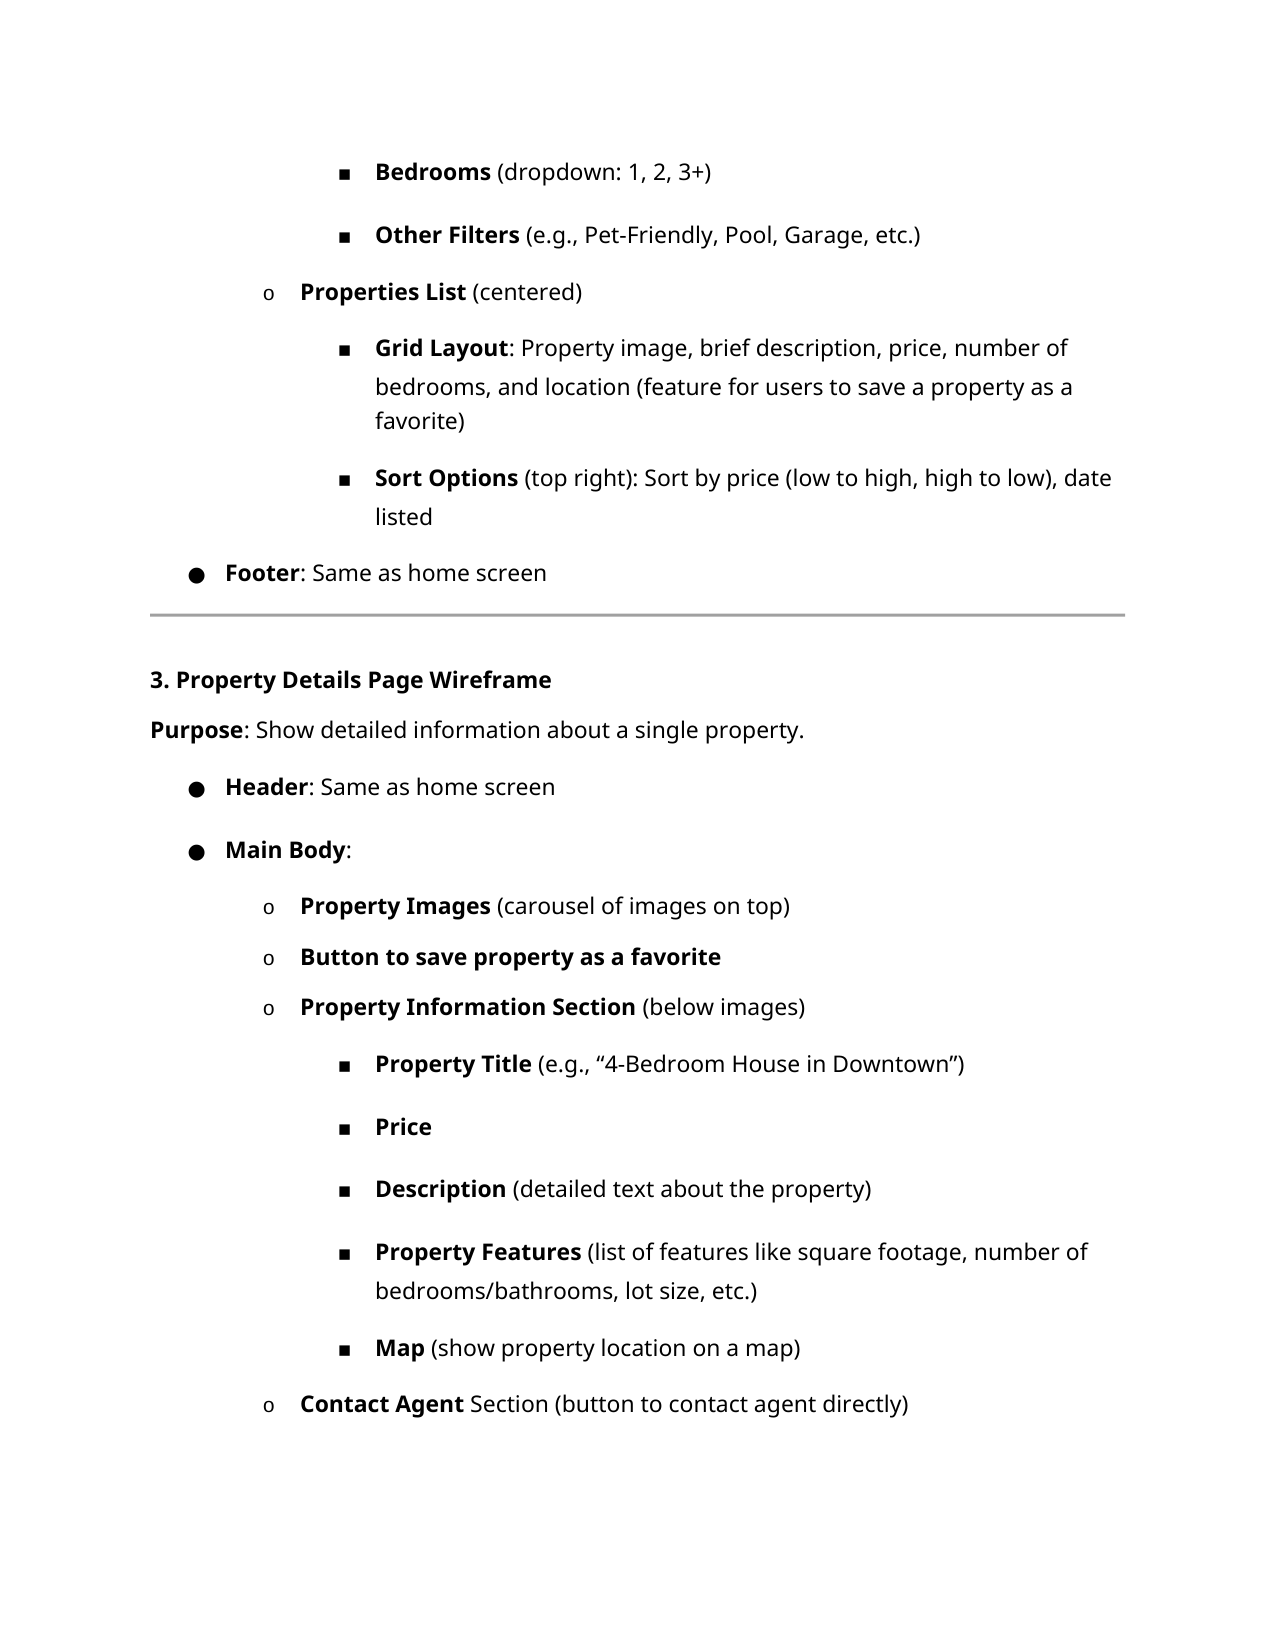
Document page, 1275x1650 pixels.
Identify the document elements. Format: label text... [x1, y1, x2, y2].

list Footer: Same as home screen [187, 551, 1125, 593]
list Property Images (carousel of images on top) [262, 890, 1125, 921]
list Property Title (e.g., “4-Bedroom House in Downtown”) [337, 1041, 1125, 1084]
list Button to save property as a favorite [262, 941, 1125, 972]
list Description (detailed text about the property) [337, 1167, 1125, 1209]
list Property Features (list of features like square footage, number of bedrooms/bathrooms, lot size, etc.) [337, 1229, 1125, 1306]
list Price [337, 1104, 1125, 1147]
list Sort Options (top right): Sort by price (low to high, high to low), date listed [337, 455, 1125, 532]
list Property Information Section (below images) [262, 991, 1125, 1022]
text Purpose: Show detailed information about a single property. [150, 714, 1125, 746]
list Map (show property location on a map) [337, 1325, 1125, 1368]
list Grid Layout: Property image, brief description, price, number of bedrooms, and location (feature for users to save a property as a favorite) [337, 326, 1125, 436]
list Header: Same as home screen [187, 765, 1125, 807]
list Other Filters (e.g., Pet-Friendly, Pool, Garage, etc.) [337, 213, 1125, 255]
list Main Body: [187, 827, 1125, 870]
text 3. Property Details Page Wireframe [150, 664, 1125, 695]
list Bedrooms (dropdown: 1, 2, 3+) [337, 150, 1125, 193]
list Contact Agent Section (button to contact agent directly) [262, 1388, 1125, 1419]
list Properties List (centered) [262, 275, 1125, 307]
